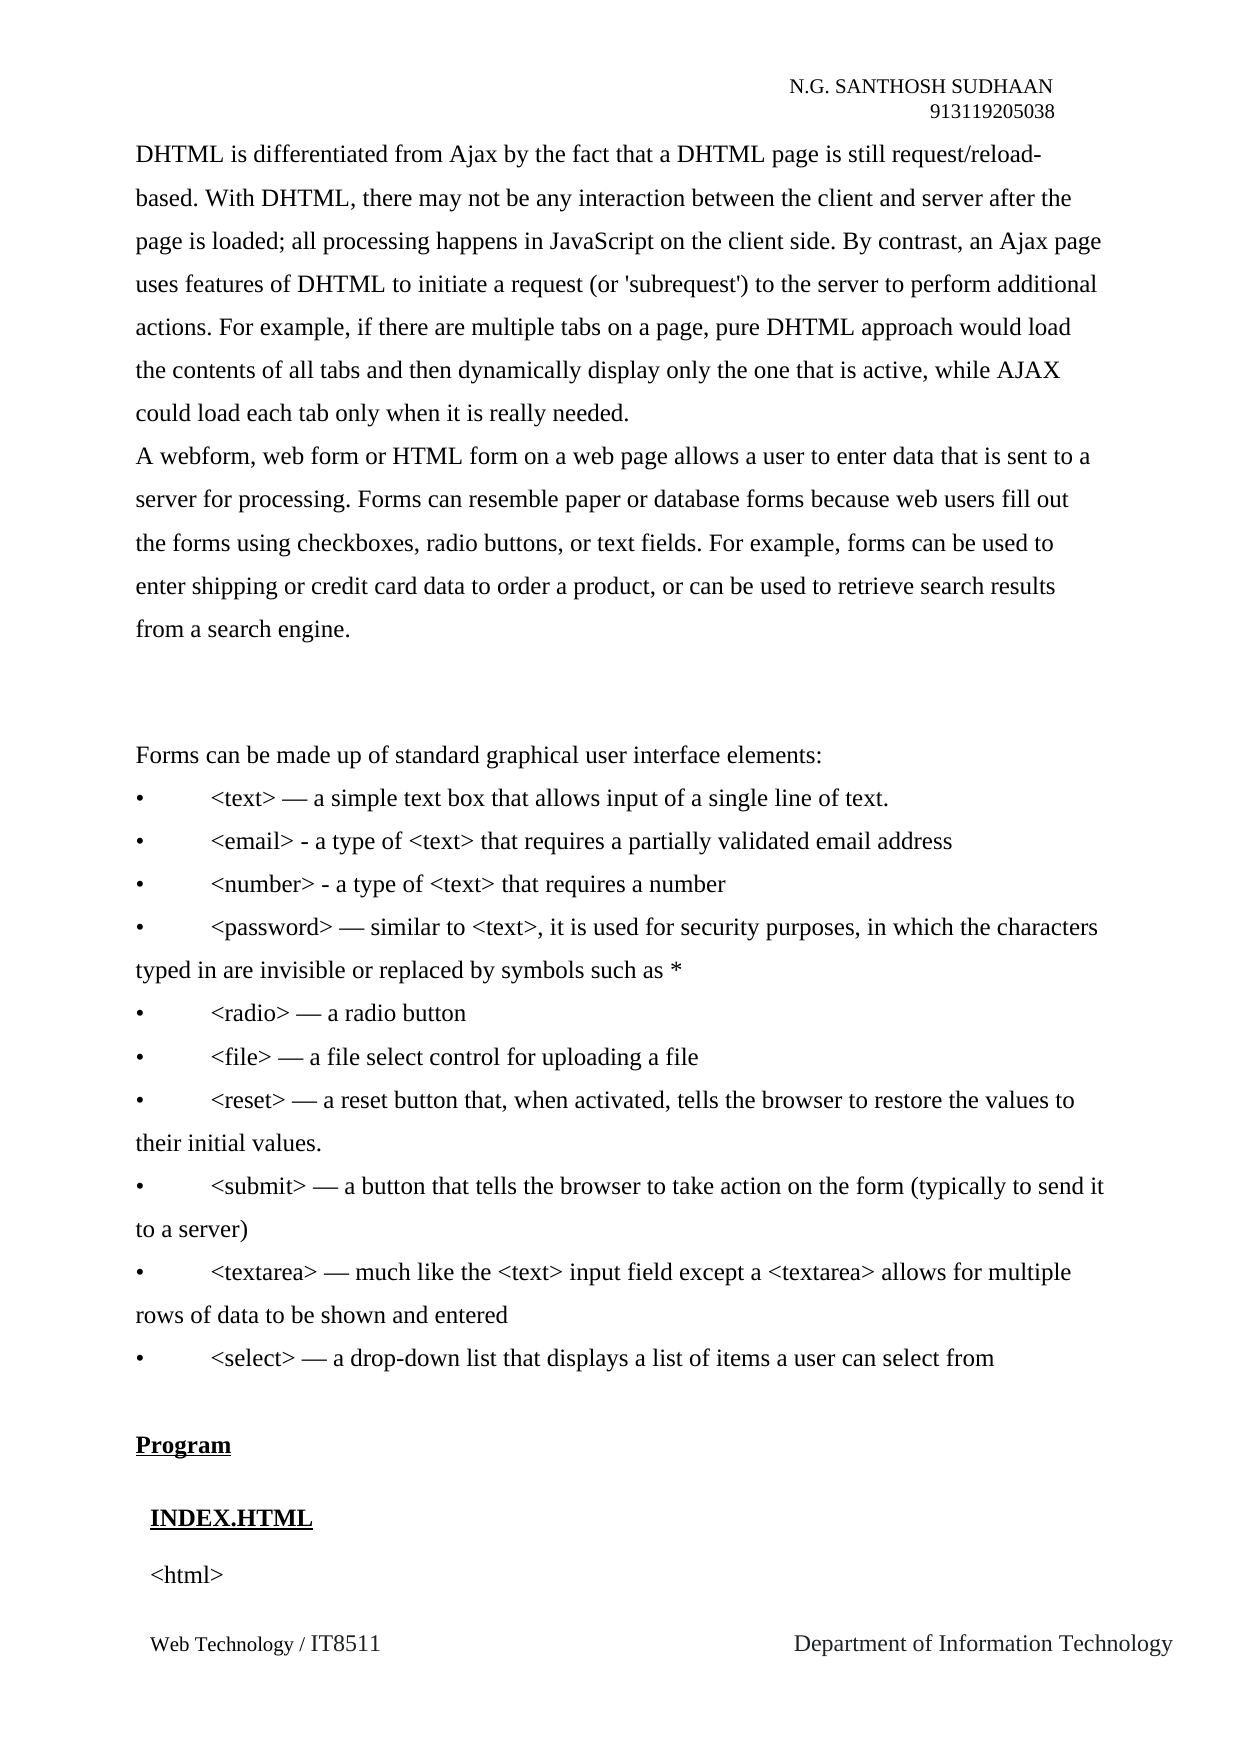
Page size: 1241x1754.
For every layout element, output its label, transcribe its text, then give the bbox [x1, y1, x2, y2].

text A webform, web form or HTML form on a web page allows a user to enter data that is sent to a server for processing. Forms can resemble paper or database forms because web users fill out the forms using checkboxes, radio buttons, or text fields. For example, forms can be used to enter shipping or credit card data to order a product, or can be used to retrieve search results from a search engine. [135, 441, 1105, 643]
text • <reset> — a reset button that, when activated, tells the browser to restore the values to their initial values. [135, 1085, 1105, 1157]
text INDEX.HTML [150, 1503, 1105, 1531]
text • <radio> — a radio button [135, 998, 1105, 1027]
text • <email> - a type of <text> that requires a partially validated email address [135, 826, 1105, 855]
text • <select> — a drop-down list that displays a list of items a user can select from [135, 1343, 1105, 1372]
text • <number> - a type of <text> that requires a number [135, 869, 1105, 898]
text • <text> — a simple text box that allows input of a single line of text. [135, 783, 1105, 812]
text • <submit> — a button that tells the browser to take action on the form (typically to send it to a server) [135, 1171, 1105, 1243]
text • <password> — similar to <text>, it is used for security purposes, in which the characters typed in are invisible or replaced by symbols such as * [135, 912, 1105, 984]
text <html> [150, 1560, 1105, 1589]
text Forms can be made up of standard graphical user interface elements: [135, 740, 1105, 768]
text Program [135, 1430, 1105, 1458]
text • <file> — a file select control for uploading a file [135, 1042, 1105, 1070]
text DHTML is differentiated from Ajax by the fact that a DHTML page is still request/reload-based. With DHTML, there may not be any interaction between the client and server after the page is loaded; all processing happens in JavaScript on the client side. By contrast, an Ajax page uses features of DHTML to initiate a request (or 'subrequest') to the server to perform additional actions. For example, if there are multiple tabs on a page, pure DHTML approach would load the contents of all tabs and then dynamically display only the one that is active, while AJAX could load each tab only when it is really needed. [135, 139, 1105, 427]
text • <textarea> — much like the <text> input field except a <textarea> allows for multiple rows of data to be shown and entered [135, 1257, 1105, 1329]
